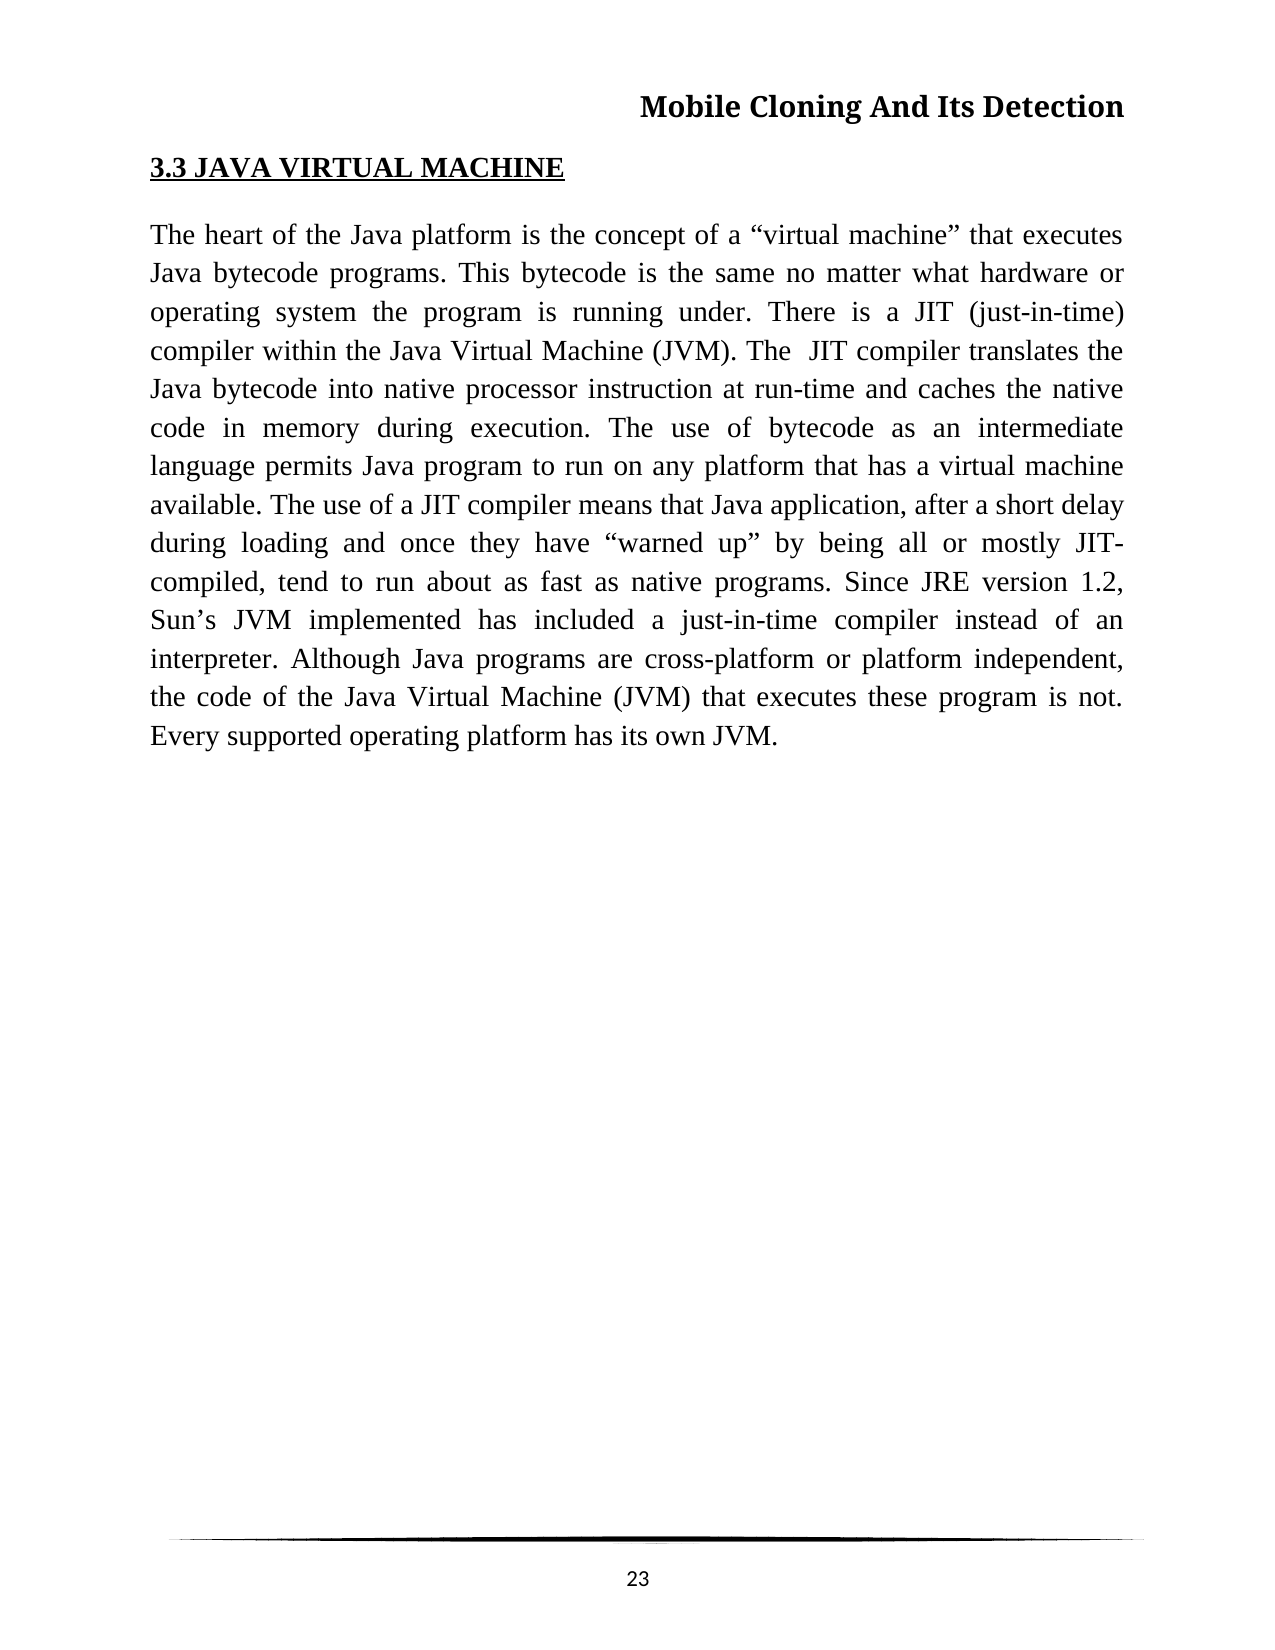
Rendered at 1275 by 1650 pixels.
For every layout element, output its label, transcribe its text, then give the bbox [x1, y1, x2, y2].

text The heart of the Java platform is the concept of a “virtual machine” that executes Java bytecode programs. This bytecode is the same no matter what hardware or operating system the program is running under. There is a JIT (just-in-time) compiler within the Java Virtual Machine (JVM). The JIT compiler translates the Java bytecode into native processor instruction at run-time and caches the native code in memory during execution. The use of bytecode as an intermediate language permits Java program to run on any platform that has a virtual machine available. The use of a JIT compiler means that Java application, after a short delay during loading and once they have “warned up” by being all or mostly JIT-compiled, tend to run about as fast as native programs. Since JRE version 1.2, Sun’s JVM implemented has included a just-in-time compiler instead of an interpreter. Although Java programs are cross-platform or platform independent, the code of the Java Virtual Machine (JVM) that executes these program is not. Every supported operating platform has its own JVM. [150, 217, 1125, 752]
picture [168, 1535, 1144, 1544]
text 3.3 JAVA VIRTUAL MACHINE [150, 150, 1125, 183]
